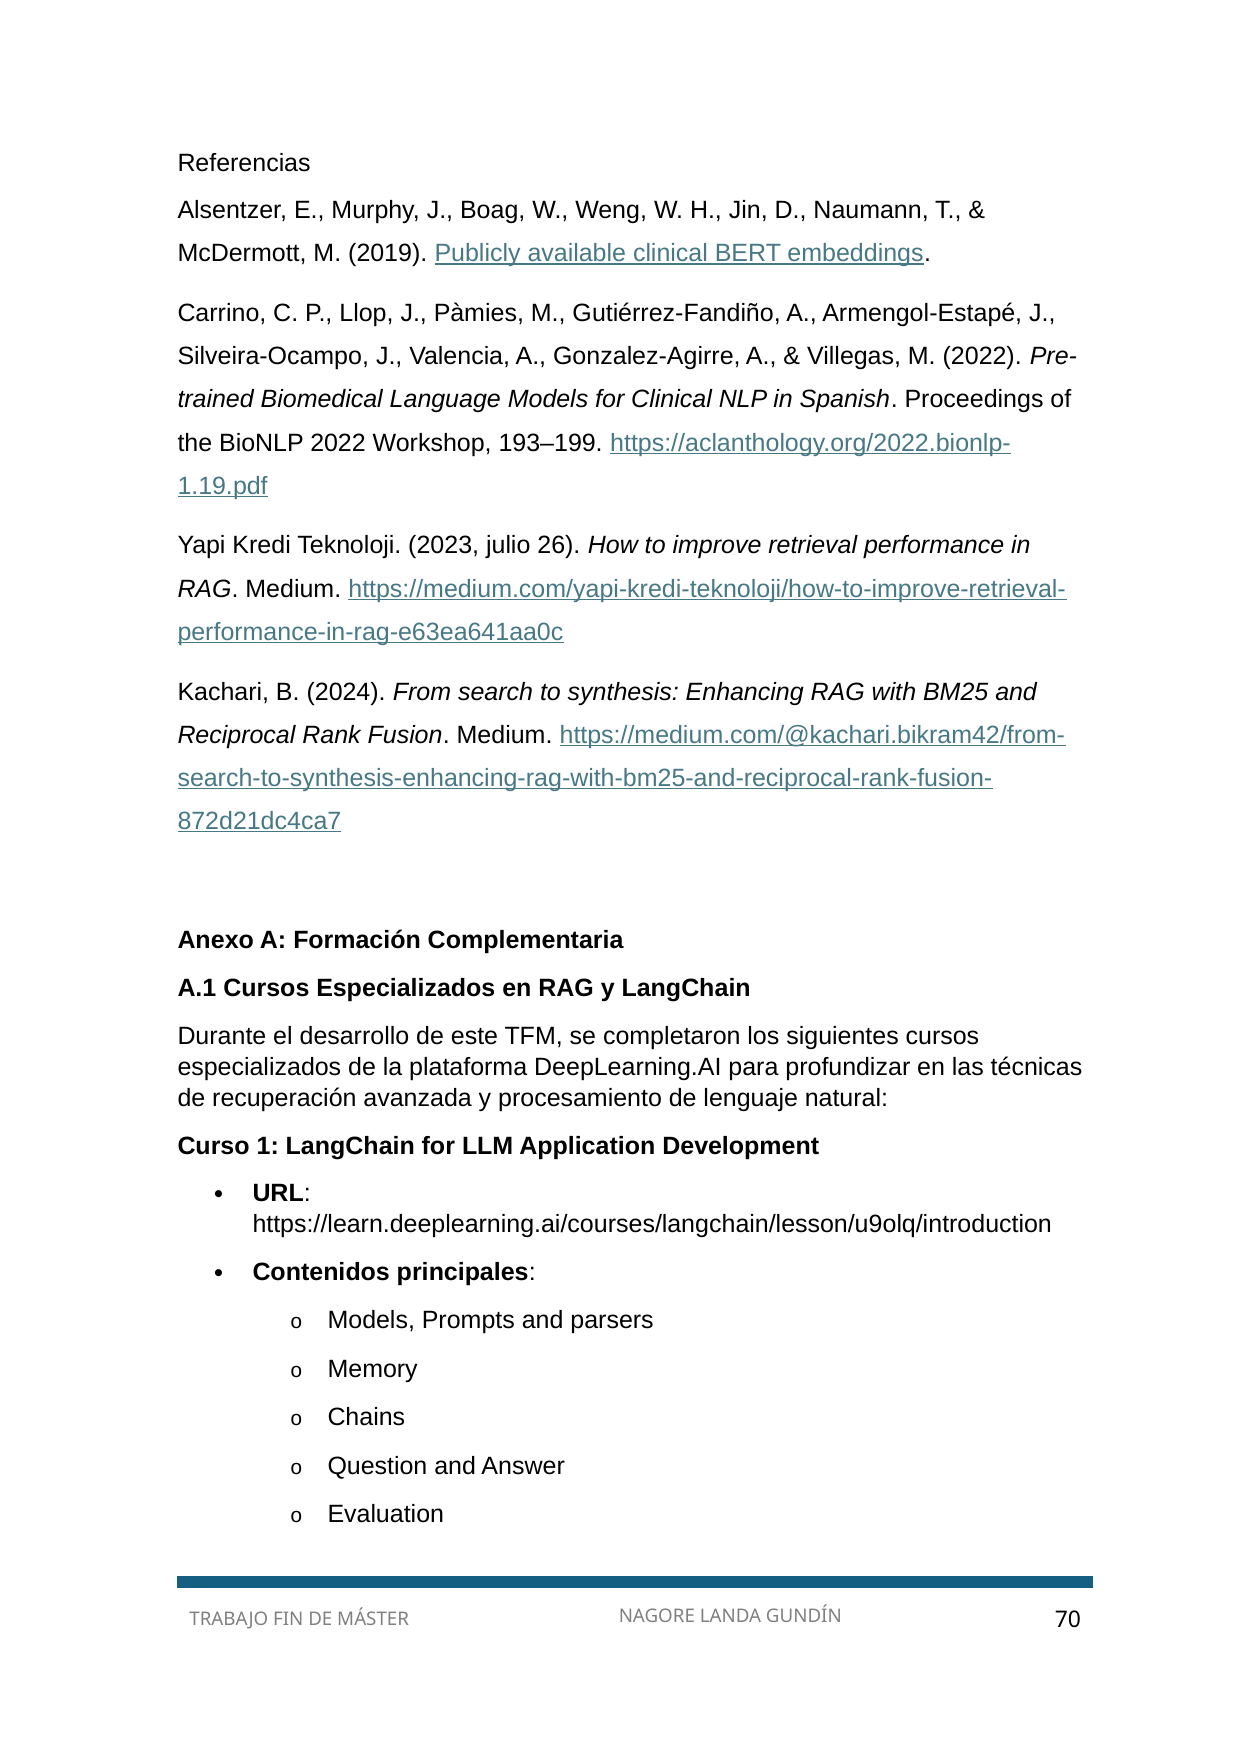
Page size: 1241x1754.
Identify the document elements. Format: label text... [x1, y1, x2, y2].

text Anexo A: Formación Complementaria [177, 926, 1093, 954]
list Evaluation [290, 1499, 1093, 1529]
text Yapi Kredi Teknoloji. (2023, julio 26). How to improve retrieval performance in RAG. Medium. https://medium.com/yapi-kredi-teknoloji/how-to-improve-retrieval-performance-in-rag-e63ea641aa0c [177, 531, 1093, 646]
text Kachari, B. (2024). From search to synthesis: Enhancing RAG with BM25 and Reciprocal Rank Fusion. Medium. https://medium.com/@kachari.bikram42/from-search-to-synthesis-enhancing-rag-with-bm25-and-reciprocal-rank-fusion-872d21dc4ca7 [177, 677, 1093, 835]
text Curso 1: LangChain for LLM Application Development [177, 1131, 1093, 1159]
list URL: https://learn.deeplearning.ai/courses/langchain/lesson/u9olq/introduction [215, 1178, 1093, 1238]
list Question and Answer [290, 1451, 1093, 1481]
list Contenidos principales: [215, 1257, 1093, 1286]
text Carrino, C. P., Llop, J., Pàmies, M., Gutiérrez-Fandiño, A., Armengol-Estapé, J., Silveira-Ocampo, J., Valencia, A., Gonzalez-Agirre, A., & Villegas, M. (2022). Pre-trained Biomedical Language Models for Clinical NLP in Spanish. Proceedings of the BioNLP 2022 Workshop, 193–199. https://aclanthology.org/2022.bionlp-1.19.pdf [177, 298, 1093, 499]
text Referencias [177, 148, 1093, 176]
list Models, Prompts and parsers [290, 1305, 1093, 1334]
text Durante el desarrollo de este TFM, se completaron los siguientes cursos especializados de la plataforma DeepLearning.AI para profundizar en las técnicas de recuperación avanzada y procesamiento de lenguaje natural: [177, 1021, 1093, 1112]
text Alsentzer, E., Murphy, J., Boag, W., Weng, W. H., Jin, D., Naumann, T., & McDermott, M. (2019). Publicly available clinical BERT embeddings. [177, 195, 1093, 267]
list Memory [290, 1353, 1093, 1383]
text A.1 Cursos Especializados en RAG y LangChain [177, 973, 1093, 1002]
list Chains [290, 1402, 1093, 1432]
